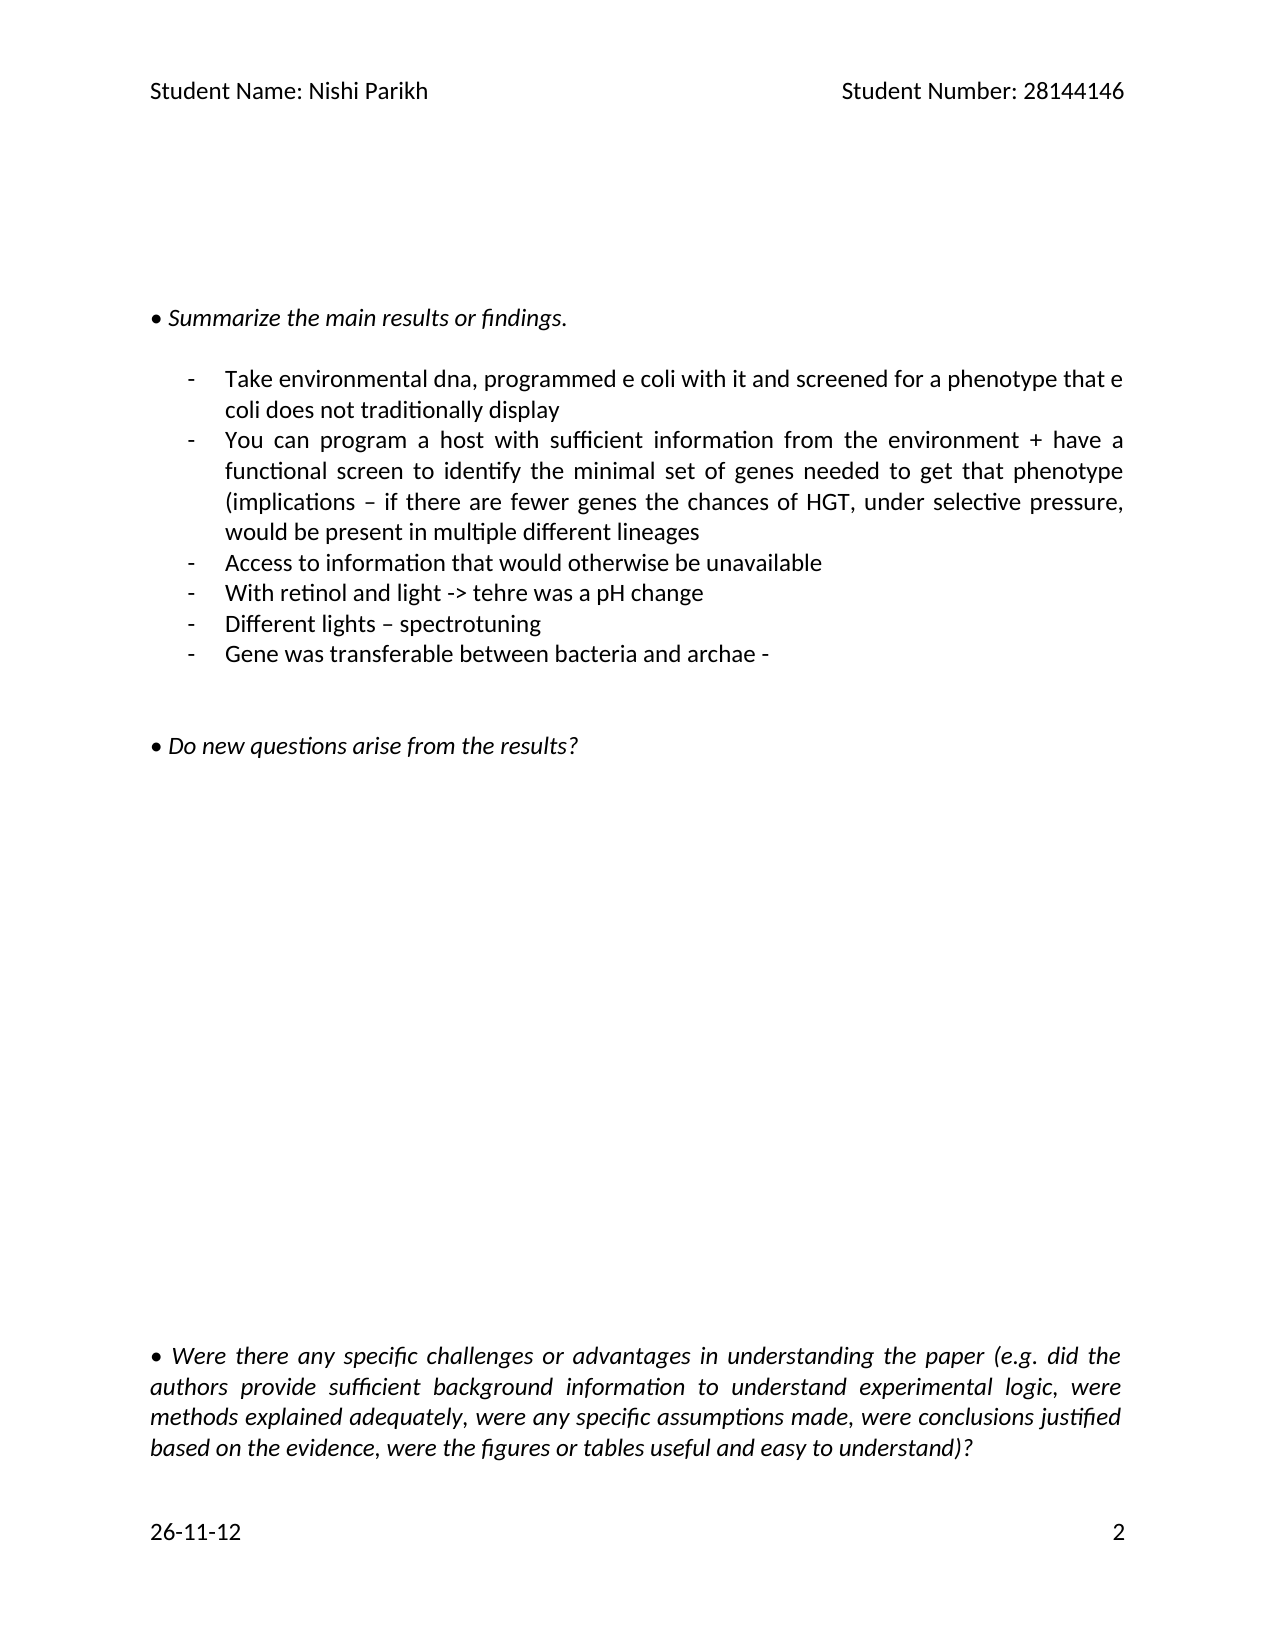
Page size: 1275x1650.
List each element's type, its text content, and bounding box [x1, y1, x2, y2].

list Different lights – spectrotuning [187, 608, 1125, 638]
list Take environmental dna, programmed e coli with it and screened for a phenotype that e coli does not traditionally display [187, 364, 1125, 425]
list Gene was transferable between bacteria and archae - [187, 638, 1125, 669]
text • Were there any specific challenges or advantages in understanding the paper (e.g. did the authors provide sufficient background information to understand experimental logic, were methods explained adequately, were any specific assumptions made, were conclusions justified based on the evidence, were the figures or tables useful and easy to understand)? [150, 1340, 1125, 1462]
text • Summarize the main results or findings. [150, 303, 1125, 333]
list Access to information that would otherwise be unavailable [187, 547, 1125, 577]
text • Do new questions arise from the results? [150, 730, 1125, 760]
list With retinol and light -> tehre was a pH change [187, 577, 1125, 608]
list You can program a host with sufficient information from the environment + have a functional screen to identify the minimal set of genes needed to get that phenotype (implications – if there are fewer genes the chances of HGT, under selective pressure, would be present in multiple different lineages [187, 425, 1125, 547]
